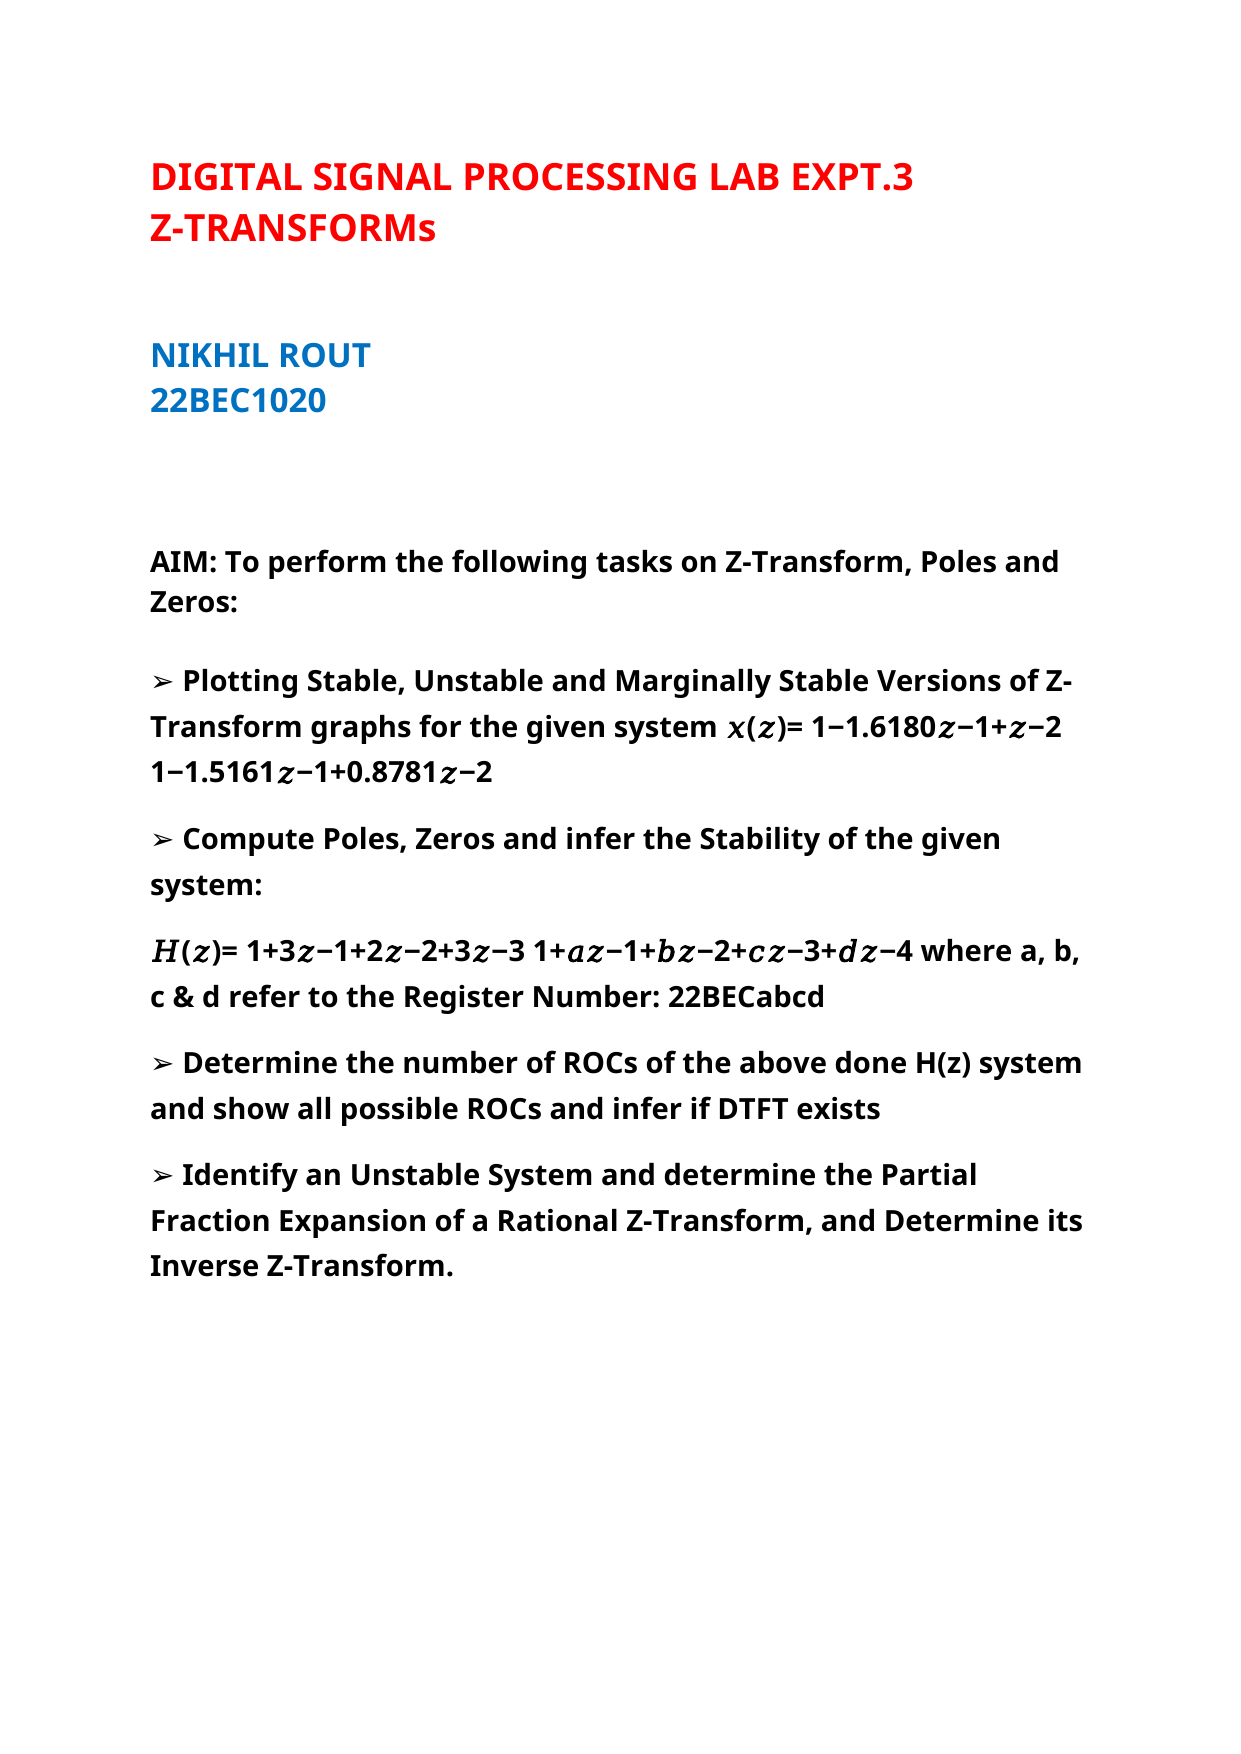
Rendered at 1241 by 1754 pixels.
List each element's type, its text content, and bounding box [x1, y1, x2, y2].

text ➢ Identify an Unstable System and determine the Partial Fraction Expansion of a Rational Z-Transform, and Determine its Inverse Z-Transform. [150, 1154, 1090, 1285]
text ➢ Determine the number of ROCs of the above done H(z) system and show all possible ROCs and infer if DTFT exists [150, 1042, 1090, 1128]
text ➢ Plotting Stable, Unstable and Marginally Stable Versions of Z-Transform graphs for the given system 𝑥(𝑧)= 1−1.6180𝑧−1+𝑧−2 1−1.5161𝑧−1+0.8781𝑧−2 [150, 660, 1090, 791]
text DIGITAL SIGNAL PROCESSING LAB EXPT.3 [150, 150, 1090, 201]
text ➢ Compute Poles, Zeros and infer the Stability of the given system: [150, 818, 1090, 903]
text 𝐻(𝑧)= 1+3𝑧−1+2𝑧−2+3𝑧−3 1+𝑎𝑧−1+𝑏𝑧−2+𝑐𝑧−3+𝑑𝑧−4 where a, b, c & d refer to the Register Number: 22BECabcd [150, 930, 1090, 1016]
text NIKHIL ROUT [150, 331, 1090, 377]
text 22BEC1020 [150, 377, 1090, 422]
text AIM: To perform the following tasks on Z-Transform, Poles and Zeros: [150, 541, 1090, 621]
text Z-TRANSFORMs [150, 201, 1090, 252]
